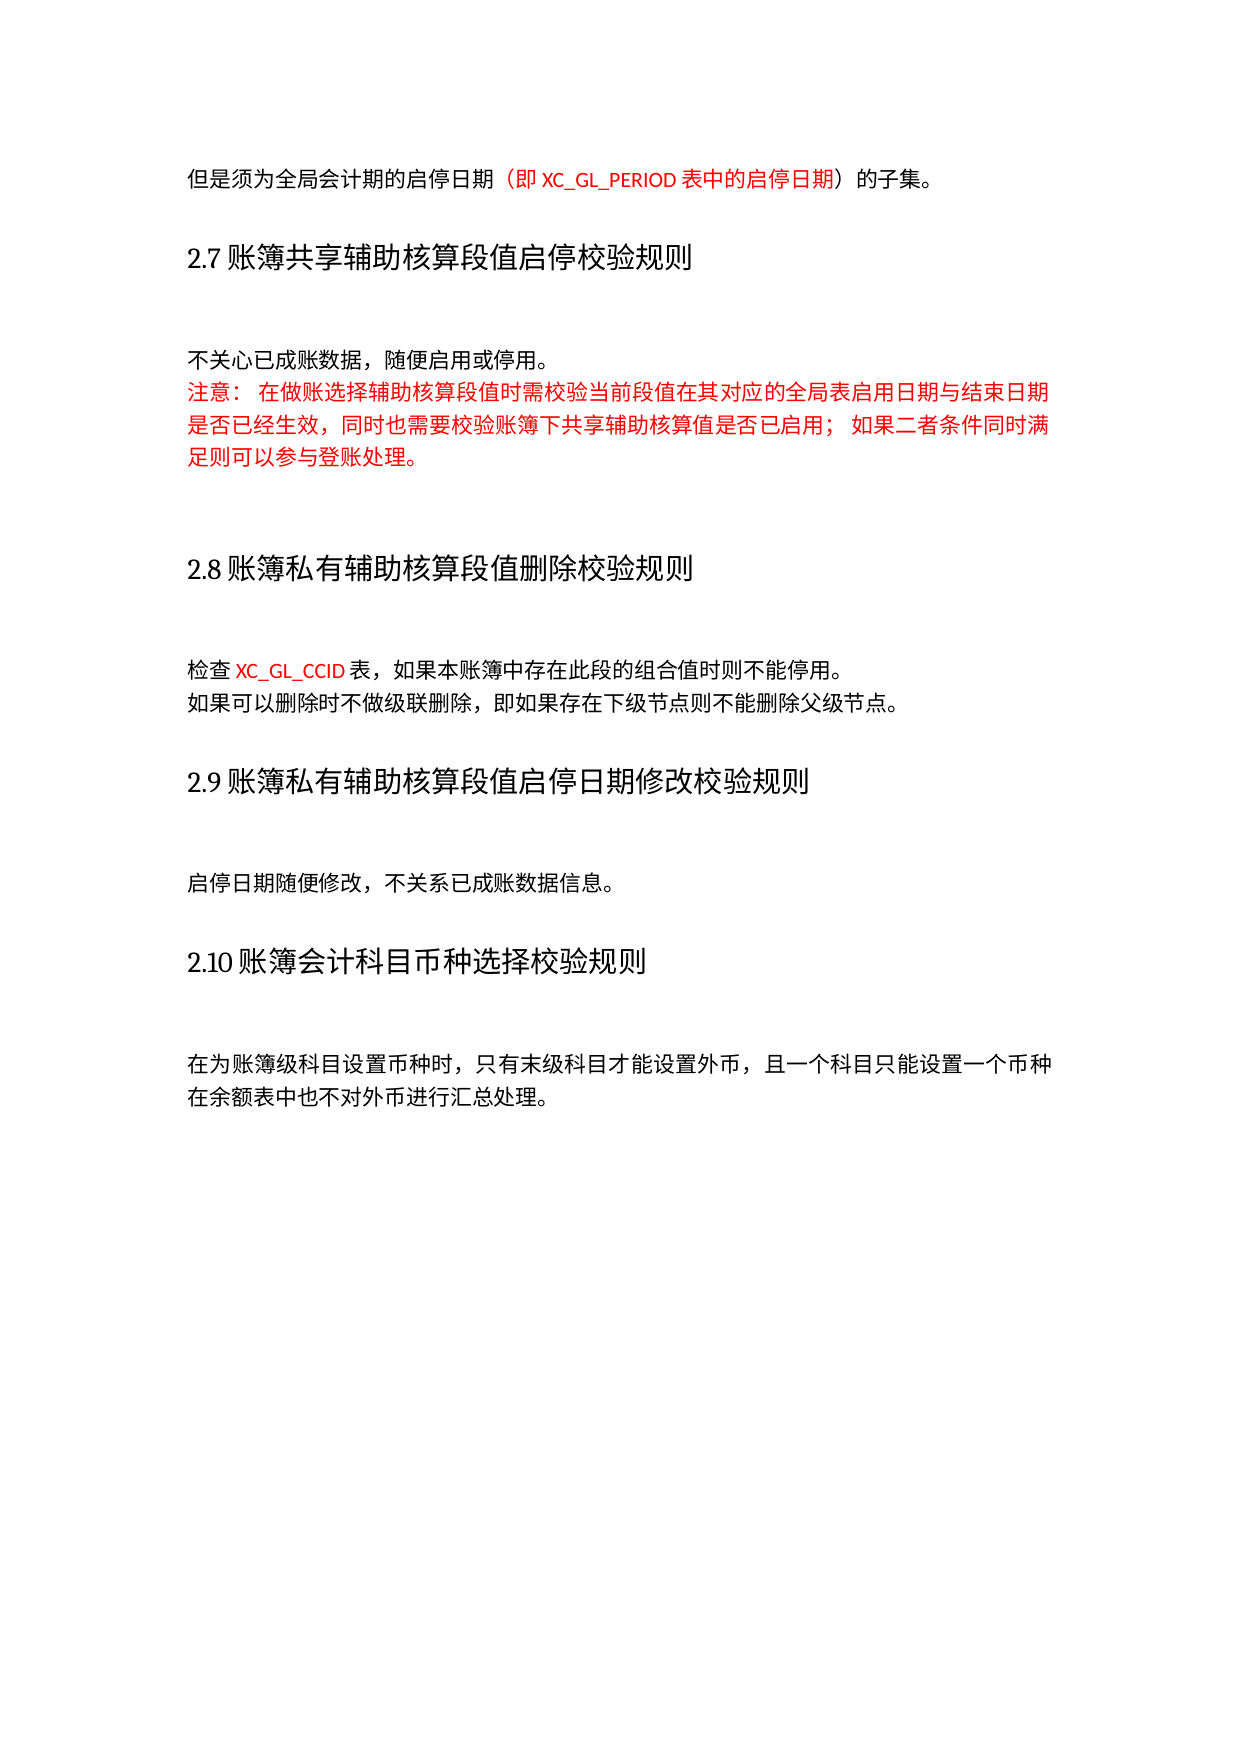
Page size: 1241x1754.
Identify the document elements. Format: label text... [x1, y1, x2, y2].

text 但是须为全局会计期的启停日期（即XC_GL_PERIOD表中的启停日期）的子集。 [187, 162, 1053, 194]
subtitle 2.7账簿共享辅助核算段值启停校验规则 [187, 224, 1053, 289]
text 检查XC_GL_CCID表，如果本账簿中存在此段的组合值时则不能停用。 [187, 653, 1053, 686]
subtitle 2.9账簿私有辅助核算段值启停日期修改校验规则 [187, 747, 1053, 812]
text 如果可以删除时不做级联删除，即如果存在下级节点则不能删除父级节点。 [187, 686, 1053, 718]
text 在为账簿级科目设置币种时，只有末级科目才能设置外币，且一个科目只能设置一个币种。在余额表中也不对外币进行汇总处理。 [187, 1047, 1053, 1112]
text 启停日期随便修改，不关系已成账数据信息。 [187, 866, 1053, 898]
text 注意： 在做账选择辅助核算段值时需校验当前段值在其对应的全局表启用日期与结束日期是否已经生效，同时也需要校验账簿下共享辅助核算值是否已启用； 如果二者条件同时满足则可以参与登账处理。 [187, 375, 1053, 472]
subtitle 2.10账簿会计科目币种选择校验规则 [187, 928, 1053, 993]
text 不关心已成账数据，随便启用或停用。 [187, 342, 1053, 375]
subtitle 2.8账簿私有辅助核算段值删除校验规则 [187, 534, 1053, 599]
